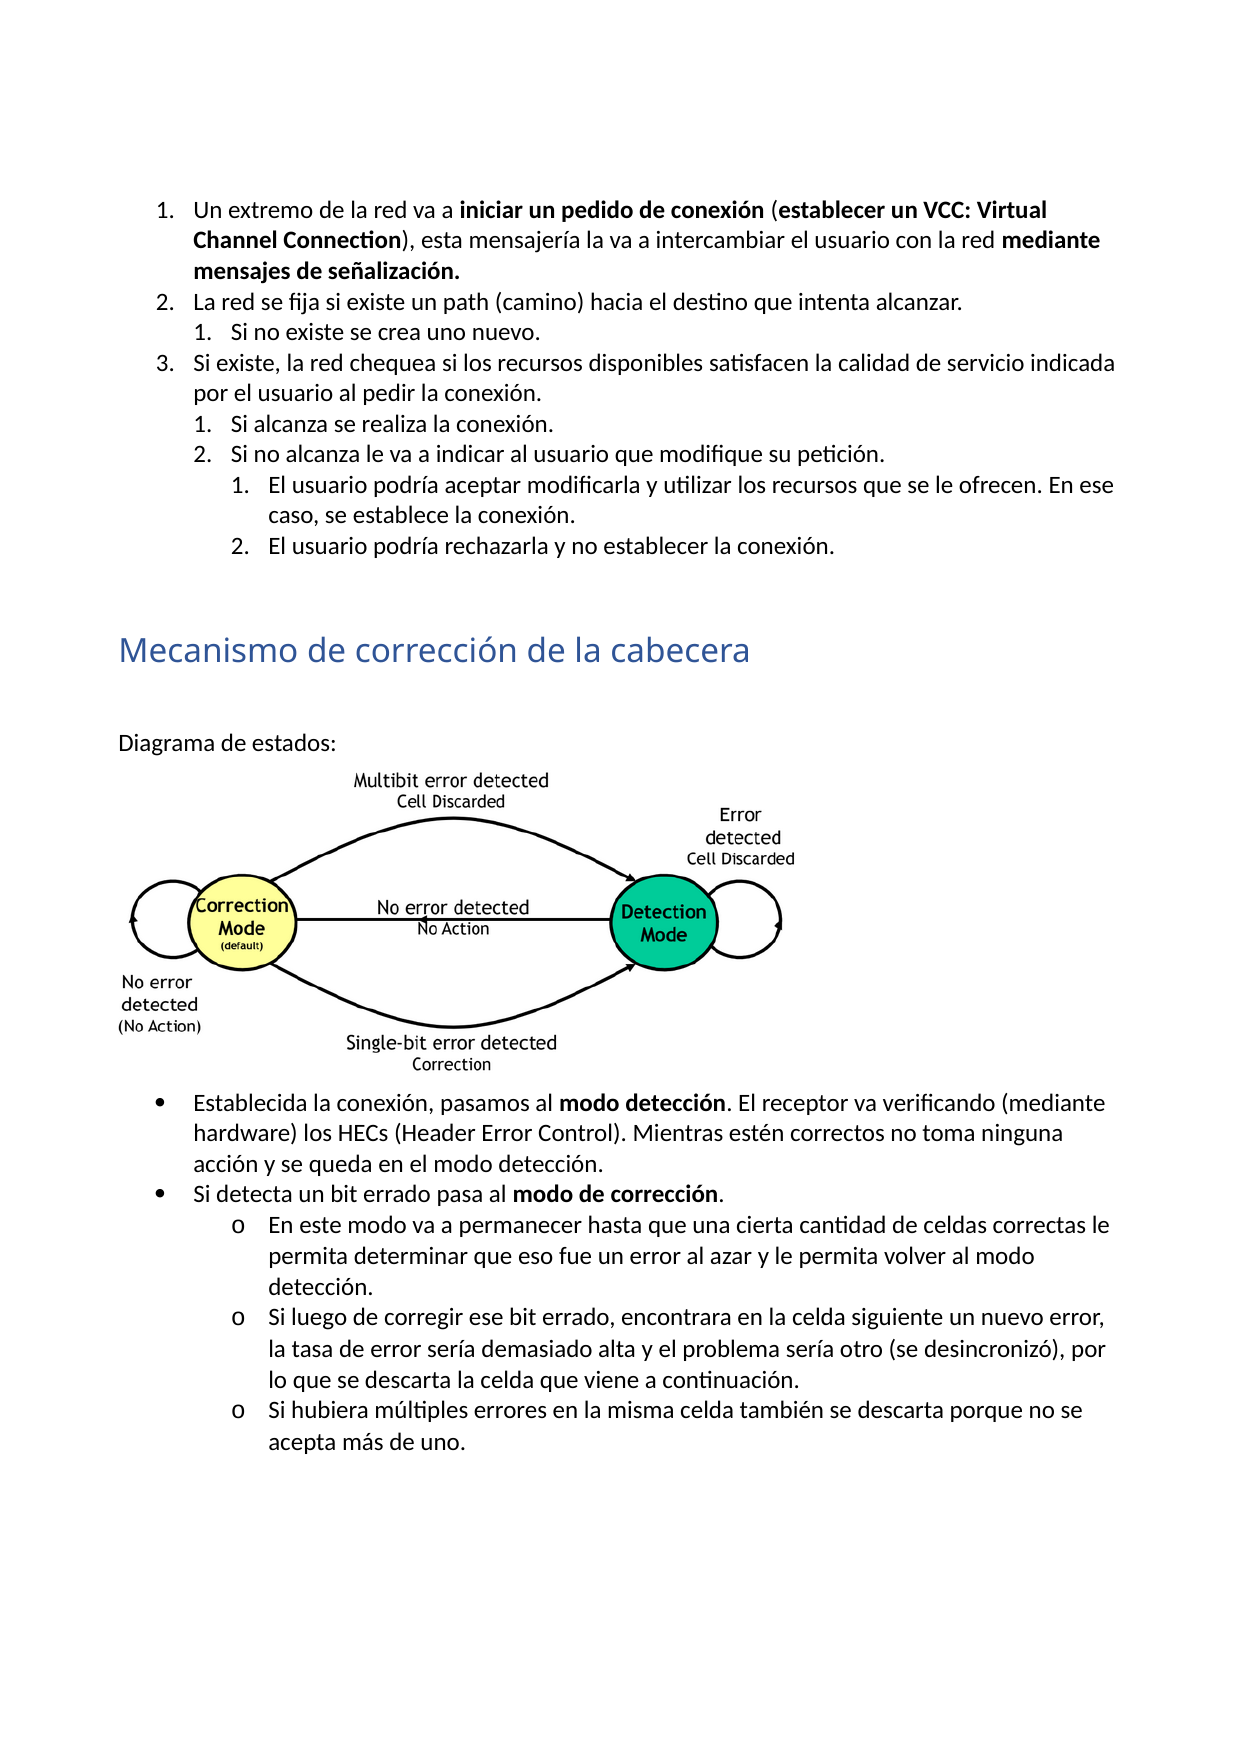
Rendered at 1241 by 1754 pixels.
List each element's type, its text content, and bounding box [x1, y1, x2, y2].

list Si existe, la red chequea si los recursos disponibles satisfacen la calidad de servicio indicada por el usuario al pedir la conexión. [156, 347, 1122, 408]
list En este modo va a permanecer hasta que una cierta cantidad de celdas correctas le permita determinar que eso fue un error al azar y le permita volver al modo detección. [231, 1209, 1122, 1302]
list El usuario podría rechazarla y no establecer la conexión. [231, 530, 1122, 560]
subtitle Mecanismo de corrección de la cabecera [118, 627, 1122, 672]
list Si no alcanza le va a indicar al usuario que modifique su petición. [193, 438, 1122, 469]
list La red se fija si existe un path (camino) hacia el destino que intenta alcanzar. [156, 286, 1122, 316]
list Si alcanza se realiza la conexión. [193, 408, 1122, 438]
list Si hubiera múltiples errores en la misma celda también se descarta porque no se acepta más de uno. [231, 1394, 1122, 1457]
list Si detecta un bit errado pasa al modo de corrección. [156, 1178, 1122, 1209]
list Un extremo de la red va a iniciar un pedido de conexión (establecer un VCC: Virtual Channel Connection), esta mensajería la va a intercambiar el usuario con la red mediante mensajes de señalización. [156, 194, 1122, 286]
list Si luego de corregir ese bit errado, encontrara en la celda siguiente un nuevo error, la tasa de error sería demasiado alta y el problema sería otro (se desincronizó), por lo que se descarta la celda que viene a continuación. [231, 1302, 1122, 1394]
picture [118, 768, 795, 1075]
list El usuario podría aceptar modificarla y utilizar los recursos que se le ofrecen. En ese caso, se establece la conexión. [231, 469, 1122, 530]
list Si no existe se crea uno nuevo. [193, 316, 1122, 347]
text Diagrama de estados: [118, 727, 1122, 758]
